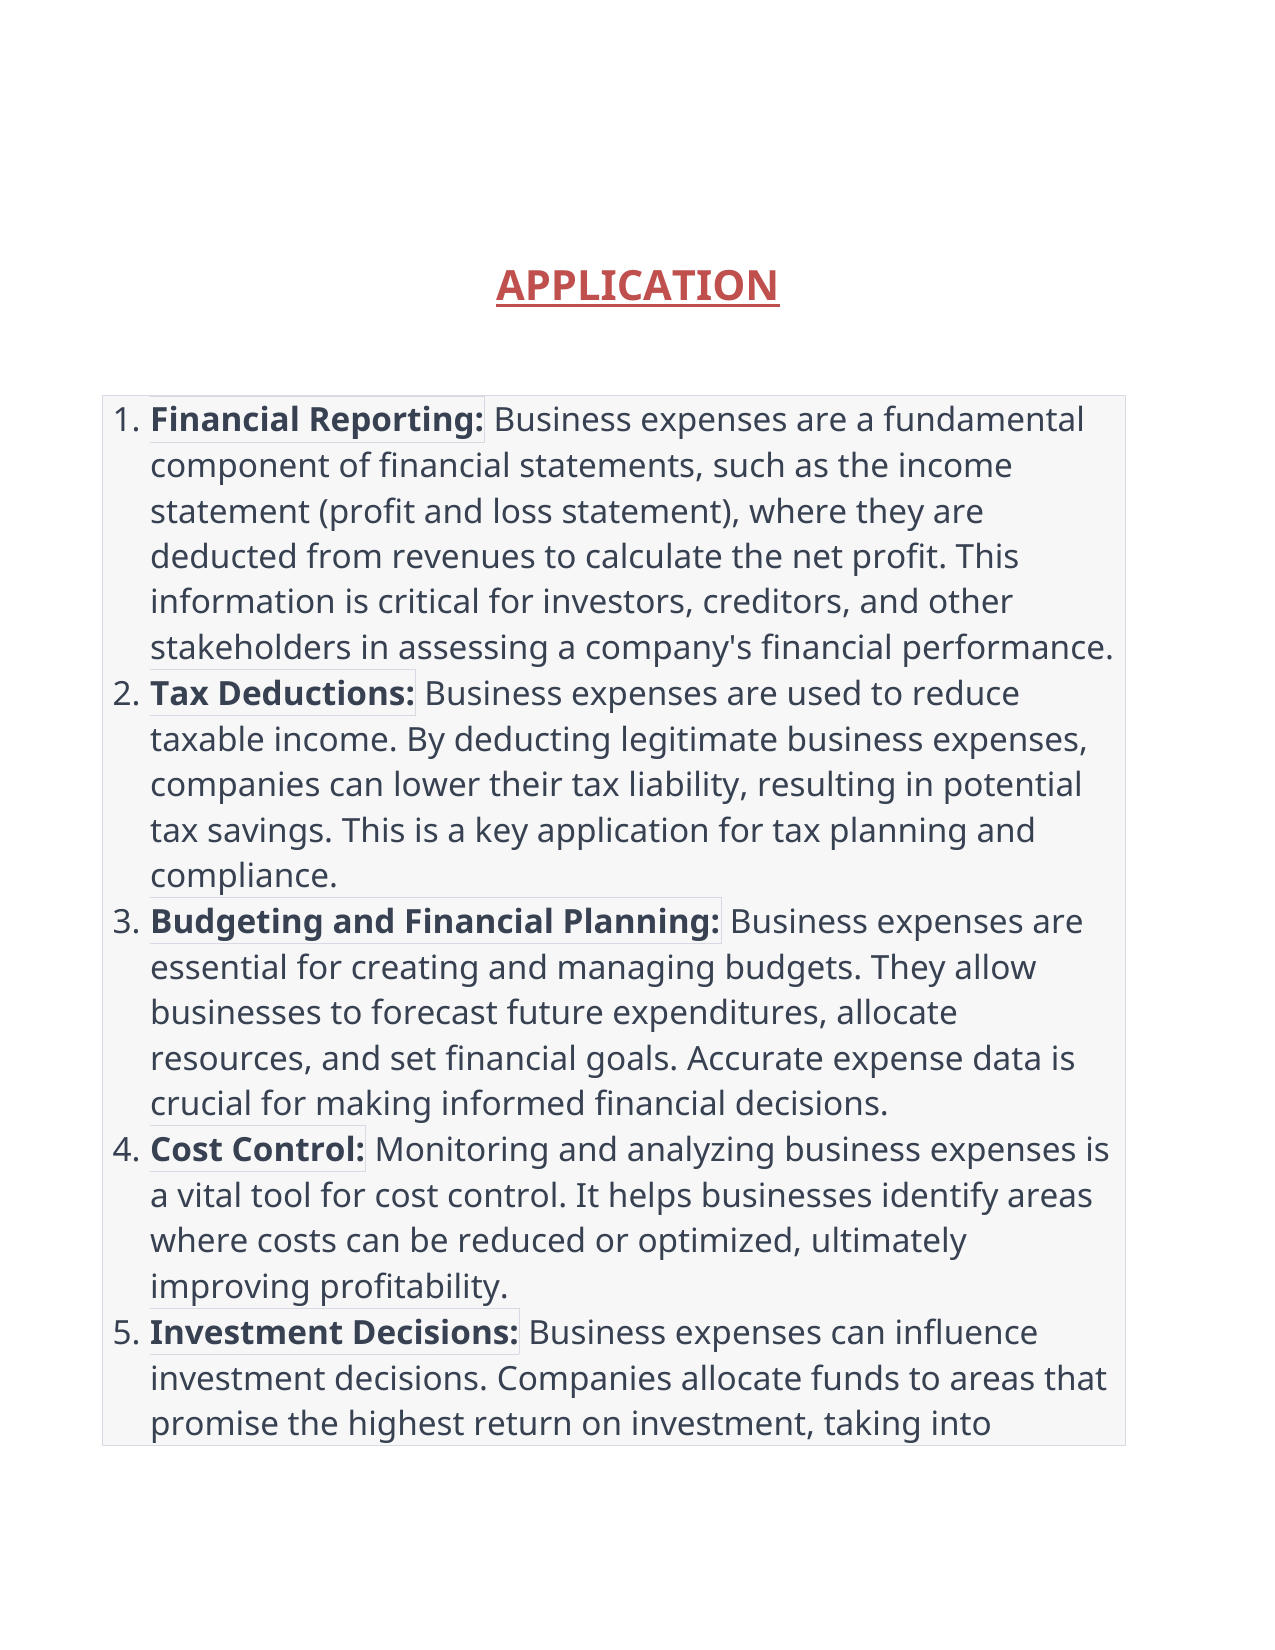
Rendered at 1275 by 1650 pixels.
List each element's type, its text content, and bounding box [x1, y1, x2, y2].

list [103, 1308, 1125, 1445]
text APPLICATION [150, 256, 1125, 313]
list Financial Reporting: Business expenses are a fundamental component of financial statements, such as the income statement (profit and loss statement), where they are deducted from revenues to calculate the net profit. This information is critical for investors, creditors, and other stakeholders in assessing a company's financial performance. [103, 396, 1125, 669]
list Cost Control: Monitoring and analyzing business expenses is a vital tool for cost control. It helps businesses identify areas where costs can be reduced or optimized, ultimately improving profitability. [103, 1125, 1125, 1308]
list Tax Deductions: Business expenses are used to reduce taxable income. By deducting legitimate business expenses, companies can lower their tax liability, resulting in potential tax savings. This is a key application for tax planning and compliance. [103, 669, 1125, 897]
list Budgeting and Financial Planning: Business expenses are essential for creating and managing budgets. They allow businesses to forecast future expenditures, allocate resources, and set financial goals. Accurate expense data is crucial for making informed financial decisions. [103, 897, 1125, 1125]
